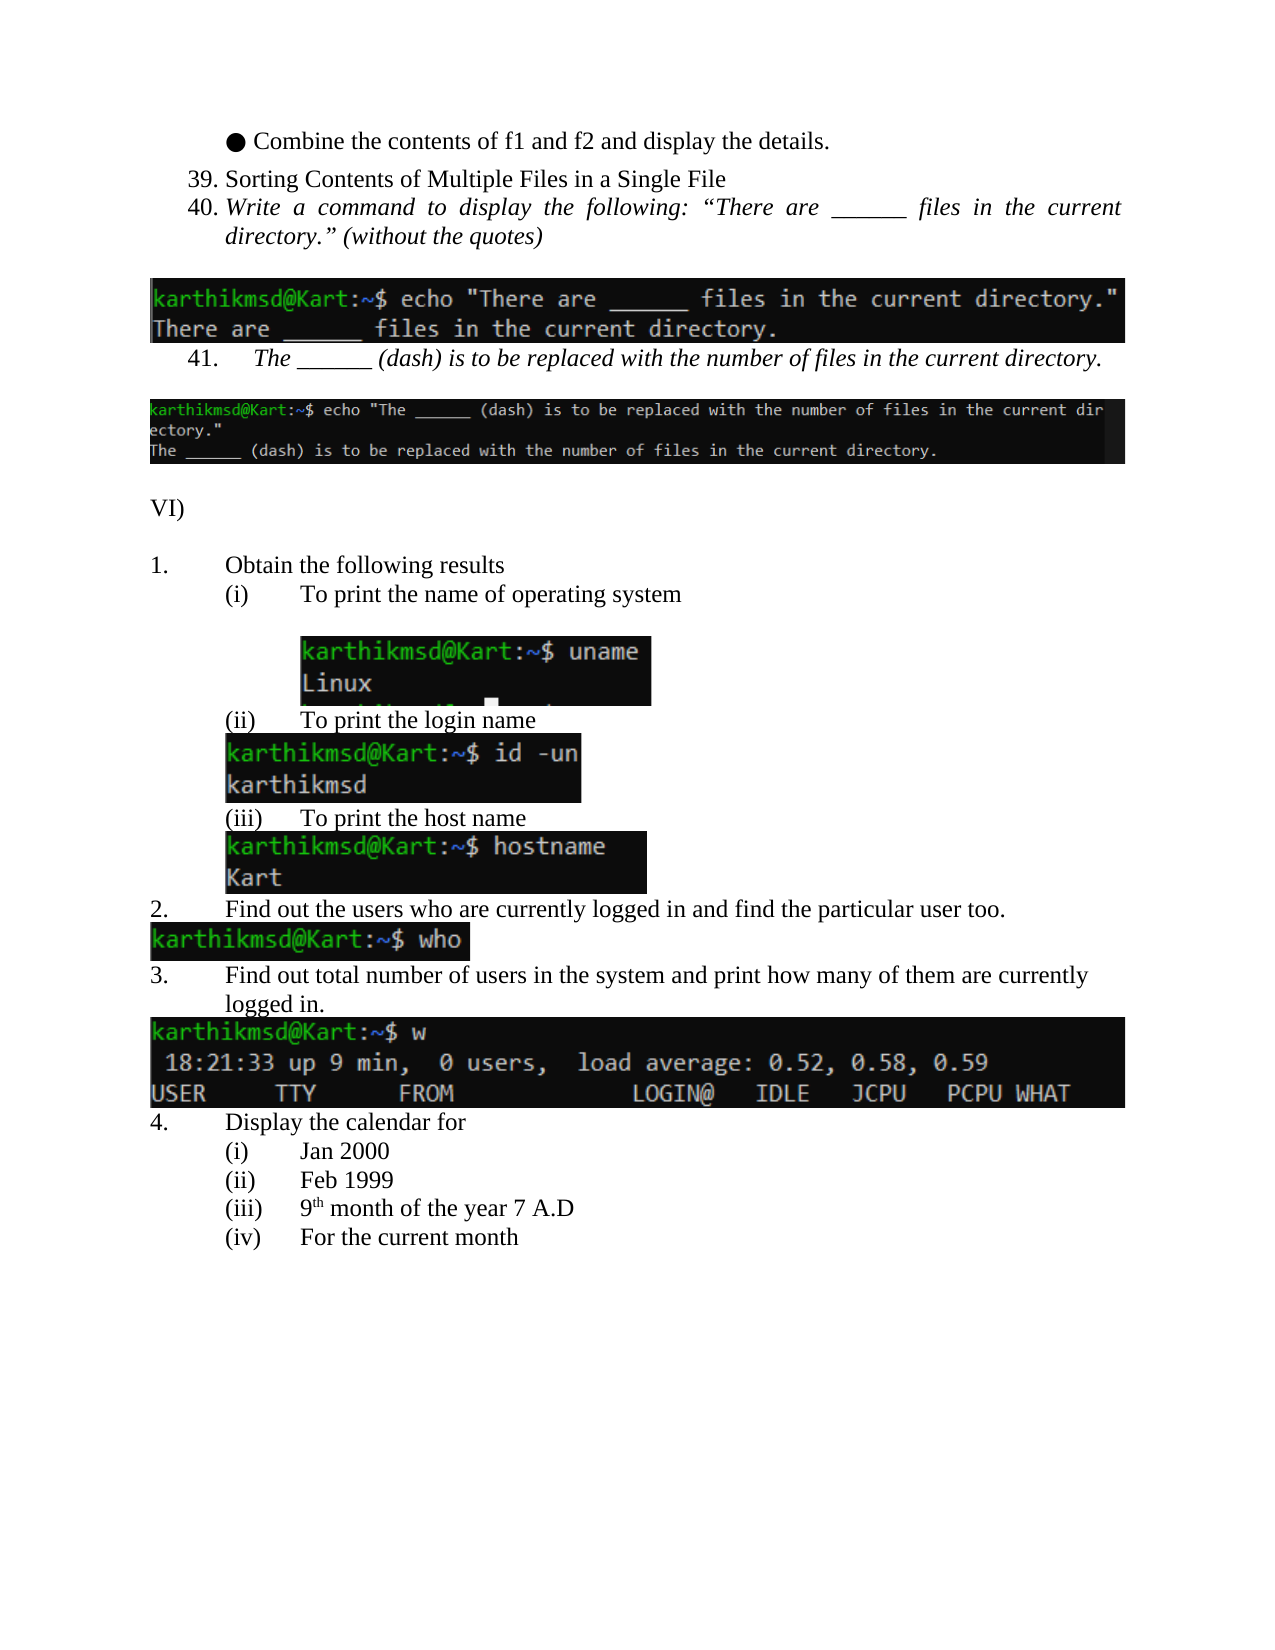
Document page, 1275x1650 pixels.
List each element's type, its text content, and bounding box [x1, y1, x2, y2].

text 3. Find out total number of users in the system and print how many of them are currently logged in. [150, 960, 1125, 1017]
list Combine the contents of f1 and f2 and display the details. [225, 112, 1125, 164]
text VI) [150, 493, 1125, 521]
picture [150, 922, 471, 961]
picture [150, 278, 1125, 343]
text (i) To print the name of operating system [150, 579, 1125, 608]
picture [300, 636, 652, 706]
picture [225, 733, 582, 803]
text (ii) Feb 1999 [150, 1165, 1125, 1193]
text (ii) To print the login name [150, 705, 1125, 734]
text 2. Find out the users who are currently logged in and find the particular user too. [150, 894, 1125, 923]
text 4. Display the calendar for [150, 1108, 1125, 1136]
picture [150, 399, 1125, 464]
text (i) Jan 2000 [150, 1136, 1125, 1165]
list The ______ (dash) is to be replaced with the number of files in the current directory. [187, 343, 1125, 371]
subtitle Sorting Contents of Multiple Files in a Single File [187, 164, 1125, 192]
text (iv) For the current month [150, 1222, 1125, 1251]
picture [225, 831, 647, 894]
list Write a command to display the following: “There are ______ files in the current directory.” (without the quotes) [187, 192, 1125, 250]
text (iii) To print the host name [150, 803, 1125, 831]
picture [150, 1017, 1125, 1108]
text (iii) 9th month of the year 7 A.D [150, 1193, 1125, 1222]
text 1. Obtain the following results [150, 550, 1125, 579]
